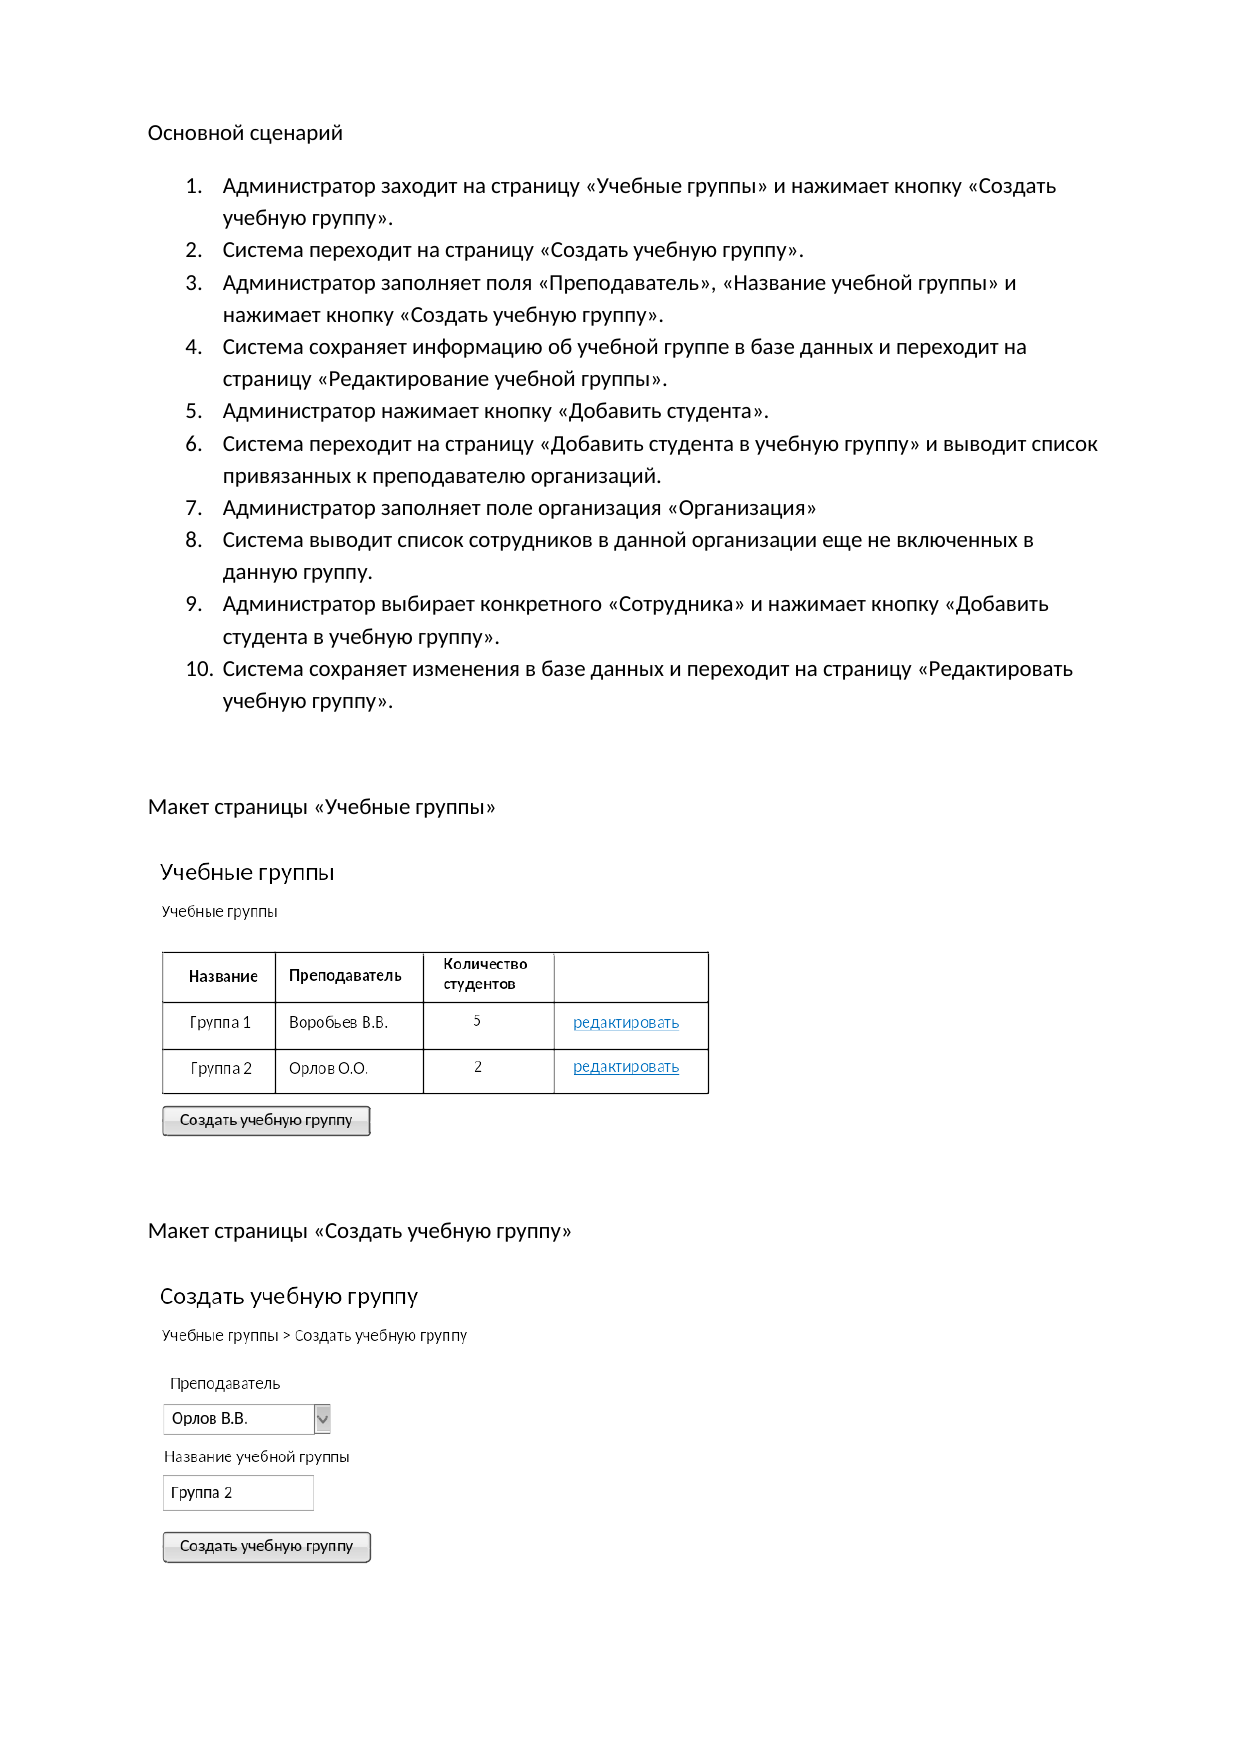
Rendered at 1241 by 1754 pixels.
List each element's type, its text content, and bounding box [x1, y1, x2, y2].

text Макет страницы «Учебные группы» [148, 792, 1107, 820]
list Система сохраняет информацию об учебной группе в базе данных и переходит на страницу «Редактирование учебной группы». [185, 332, 1107, 392]
list Администратор нажимает кнопку «Добавить студента». [185, 396, 1107, 424]
text Основной сценарий [148, 118, 1107, 146]
list Система переходит на страницу «Создать учебную группу». [185, 236, 1107, 263]
list Администратор заполняет поля «Преподаватель», «Название учебной группы» и нажимает кнопку «Создать учебную группу». [185, 268, 1107, 328]
list Система сохраняет изменения в базе данных и переходит на страницу «Редактировать учебную группу». [185, 654, 1107, 714]
list Система переходит на страницу «Добавить студента в учебную группу» и выводит список привязанных к преподавателю организаций. [185, 429, 1107, 489]
list Администратор выбирает конкретного «Сотрудника» и нажимает кнопку «Добавить студента в учебную группу». [185, 589, 1107, 650]
list Система выводит список сотрудников в данной организации еще не включенных в данную группу. [185, 525, 1107, 585]
text Макет страницы «Создать учебную группу» [148, 1216, 1107, 1244]
list Администратор заходит на страницу «Учебные группы» и нажимает кнопку «Создать учебную группу». [185, 171, 1107, 231]
list Администратор заполняет поле организация «Организация» [185, 493, 1107, 521]
